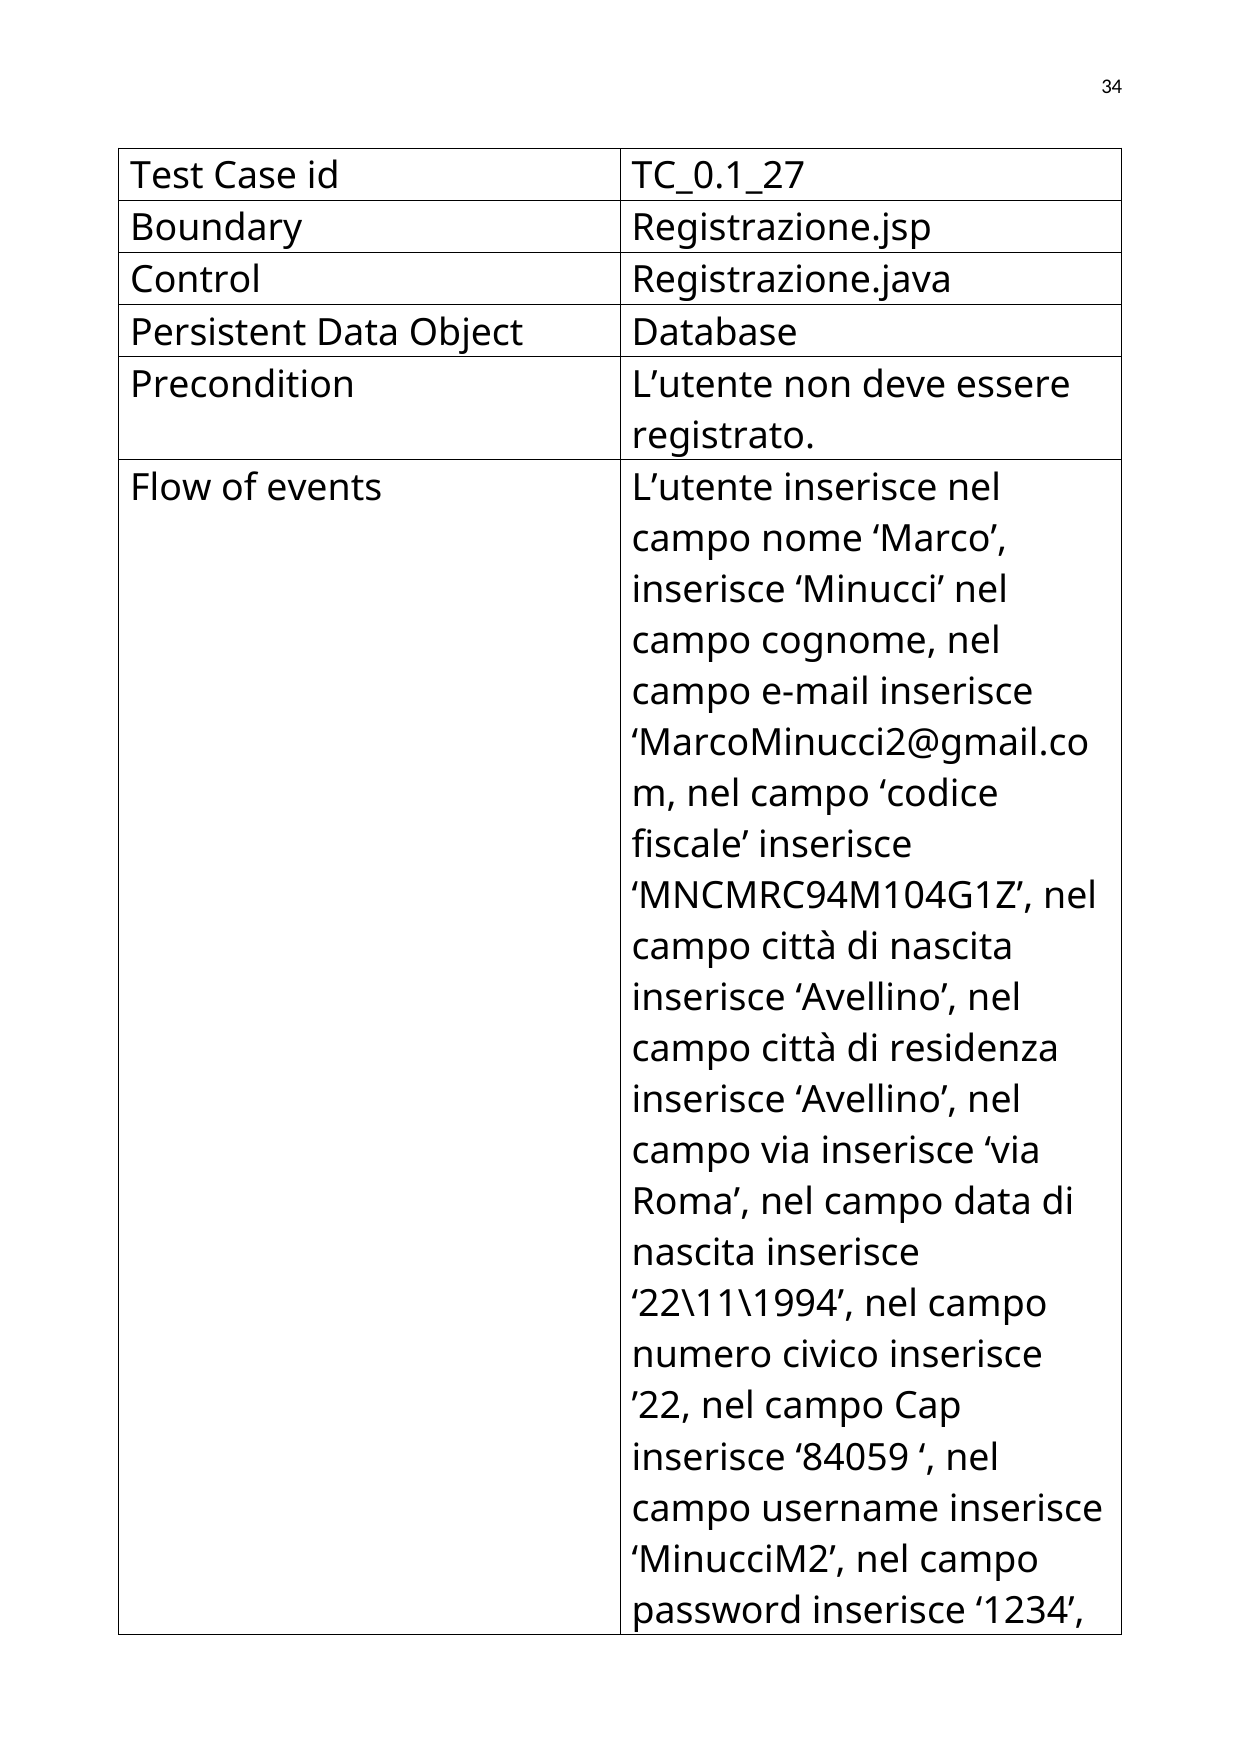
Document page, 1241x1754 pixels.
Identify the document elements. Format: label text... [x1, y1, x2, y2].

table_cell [621, 460, 1121, 1634]
table_header Test Case id [119, 149, 620, 200]
table_cell Flow of events [119, 460, 620, 1634]
table_cell Database [621, 305, 1121, 356]
table_cell Registrazione.jsp [621, 201, 1121, 252]
table_cell Control [119, 253, 620, 304]
table_cell Boundary [119, 201, 620, 252]
table_cell Registrazione.java [621, 253, 1121, 304]
table_cell Precondition [119, 357, 620, 459]
table_cell L’utente non deve essere registrato. [621, 357, 1121, 459]
table_header TC_0.1_27 [621, 149, 1121, 200]
table_cell Persistent Data Object [119, 305, 620, 356]
